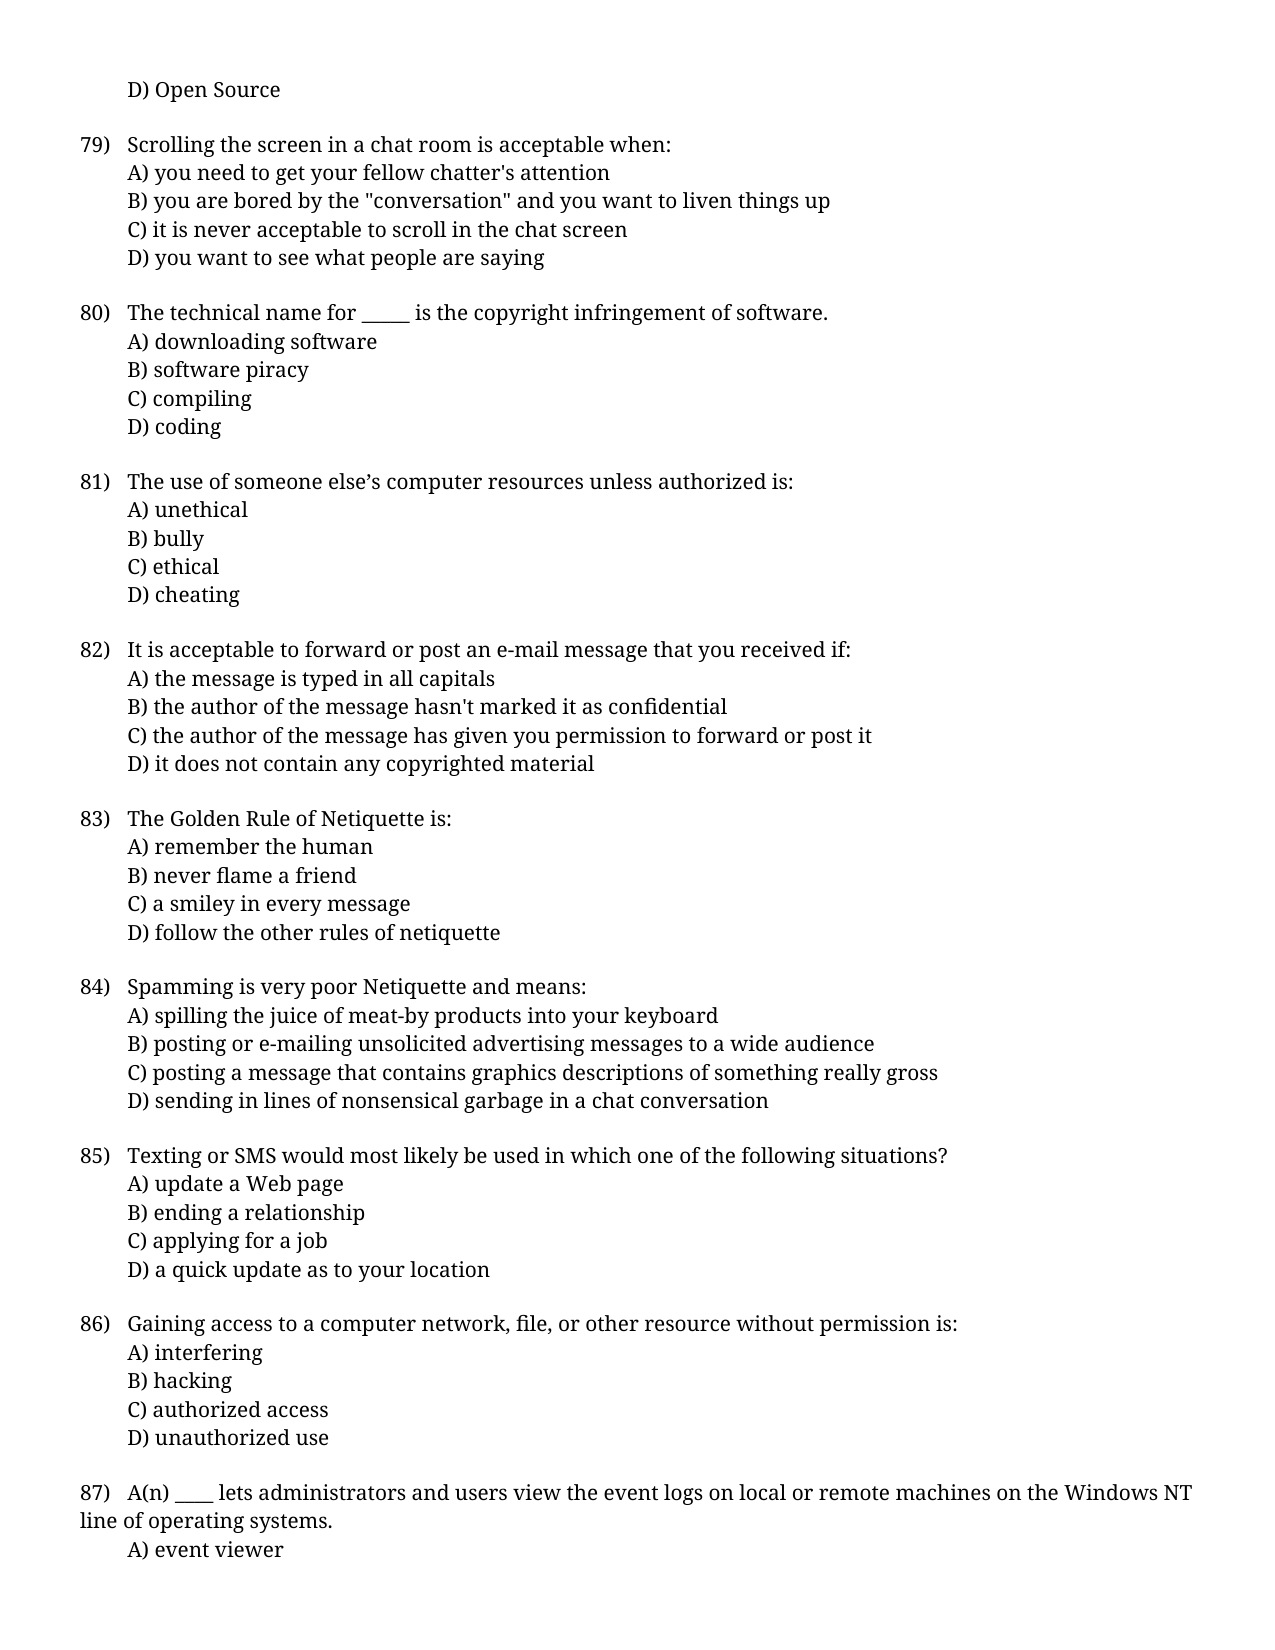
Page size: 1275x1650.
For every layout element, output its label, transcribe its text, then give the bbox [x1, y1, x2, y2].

text C) posting a message that contains graphics descriptions of something really gross [80, 1058, 1200, 1086]
text A) you need to get your fellow chatter's attention [80, 158, 1200, 187]
text 80) The technical name for _____ is the copyright infringement of software. [80, 298, 1200, 327]
text C) compiling [80, 384, 1200, 412]
text B) posting or e-mailing unsolicited advertising messages to a wide audience [80, 1029, 1200, 1058]
text D) Open Source [80, 75, 1200, 103]
text D) a quick update as to your location [80, 1255, 1200, 1283]
text B) the author of the message hasn't marked it as confidential [80, 692, 1200, 721]
text A) interfering [80, 1338, 1200, 1366]
text D) it does not contain any copyrighted material [80, 749, 1200, 778]
text 82) It is acceptable to forward or post an e-mail message that you received if: [80, 635, 1200, 664]
text A) unethical [80, 495, 1200, 524]
text C) the author of the message has given you permission to forward or post it [80, 721, 1200, 749]
text A) event viewer [80, 1535, 1200, 1563]
text A) update a Web page [80, 1169, 1200, 1198]
text B) ending a relationship [80, 1198, 1200, 1226]
text 83) The Golden Rule of Netiquette is: [80, 804, 1200, 832]
text C) applying for a job [80, 1226, 1200, 1255]
text 87) A(n) ____ lets administrators and users view the event logs on local or remote machines on the Windows NT line of operating systems. [80, 1478, 1200, 1535]
text D) sending in lines of nonsensical garbage in a chat conversation [80, 1086, 1200, 1115]
text A) remember the human [80, 832, 1200, 861]
text C) authorized access [80, 1395, 1200, 1423]
text B) hacking [80, 1366, 1200, 1395]
text A) spilling the juice of meat-by products into your keyboard [80, 1001, 1200, 1029]
text B) bully [80, 524, 1200, 552]
text 85) Texting or SMS would most likely be used in which one of the following situations? [80, 1141, 1200, 1169]
text B) you are bored by the "conversation" and you want to liven things up [80, 187, 1200, 215]
text 81) The use of someone else’s computer resources unless authorized is: [80, 467, 1200, 495]
text D) follow the other rules of netiquette [80, 918, 1200, 946]
text D) cheating [80, 581, 1200, 609]
text A) downloading software [80, 327, 1200, 355]
text D) unauthorized use [80, 1423, 1200, 1452]
text D) you want to see what people are saying [80, 243, 1200, 272]
text 86) Gaining access to a computer network, file, or other resource without permission is: [80, 1309, 1200, 1338]
text 84) Spamming is very poor Netiquette and means: [80, 972, 1200, 1001]
text B) never flame a friend [80, 861, 1200, 889]
text 79) Scrolling the screen in a chat room is acceptable when: [80, 130, 1200, 158]
text C) it is never acceptable to scroll in the chat screen [80, 215, 1200, 243]
text D) coding [80, 412, 1200, 441]
text C) a smiley in every message [80, 889, 1200, 918]
text B) software piracy [80, 355, 1200, 384]
text C) ethical [80, 552, 1200, 581]
text A) the message is typed in all capitals [80, 664, 1200, 692]
